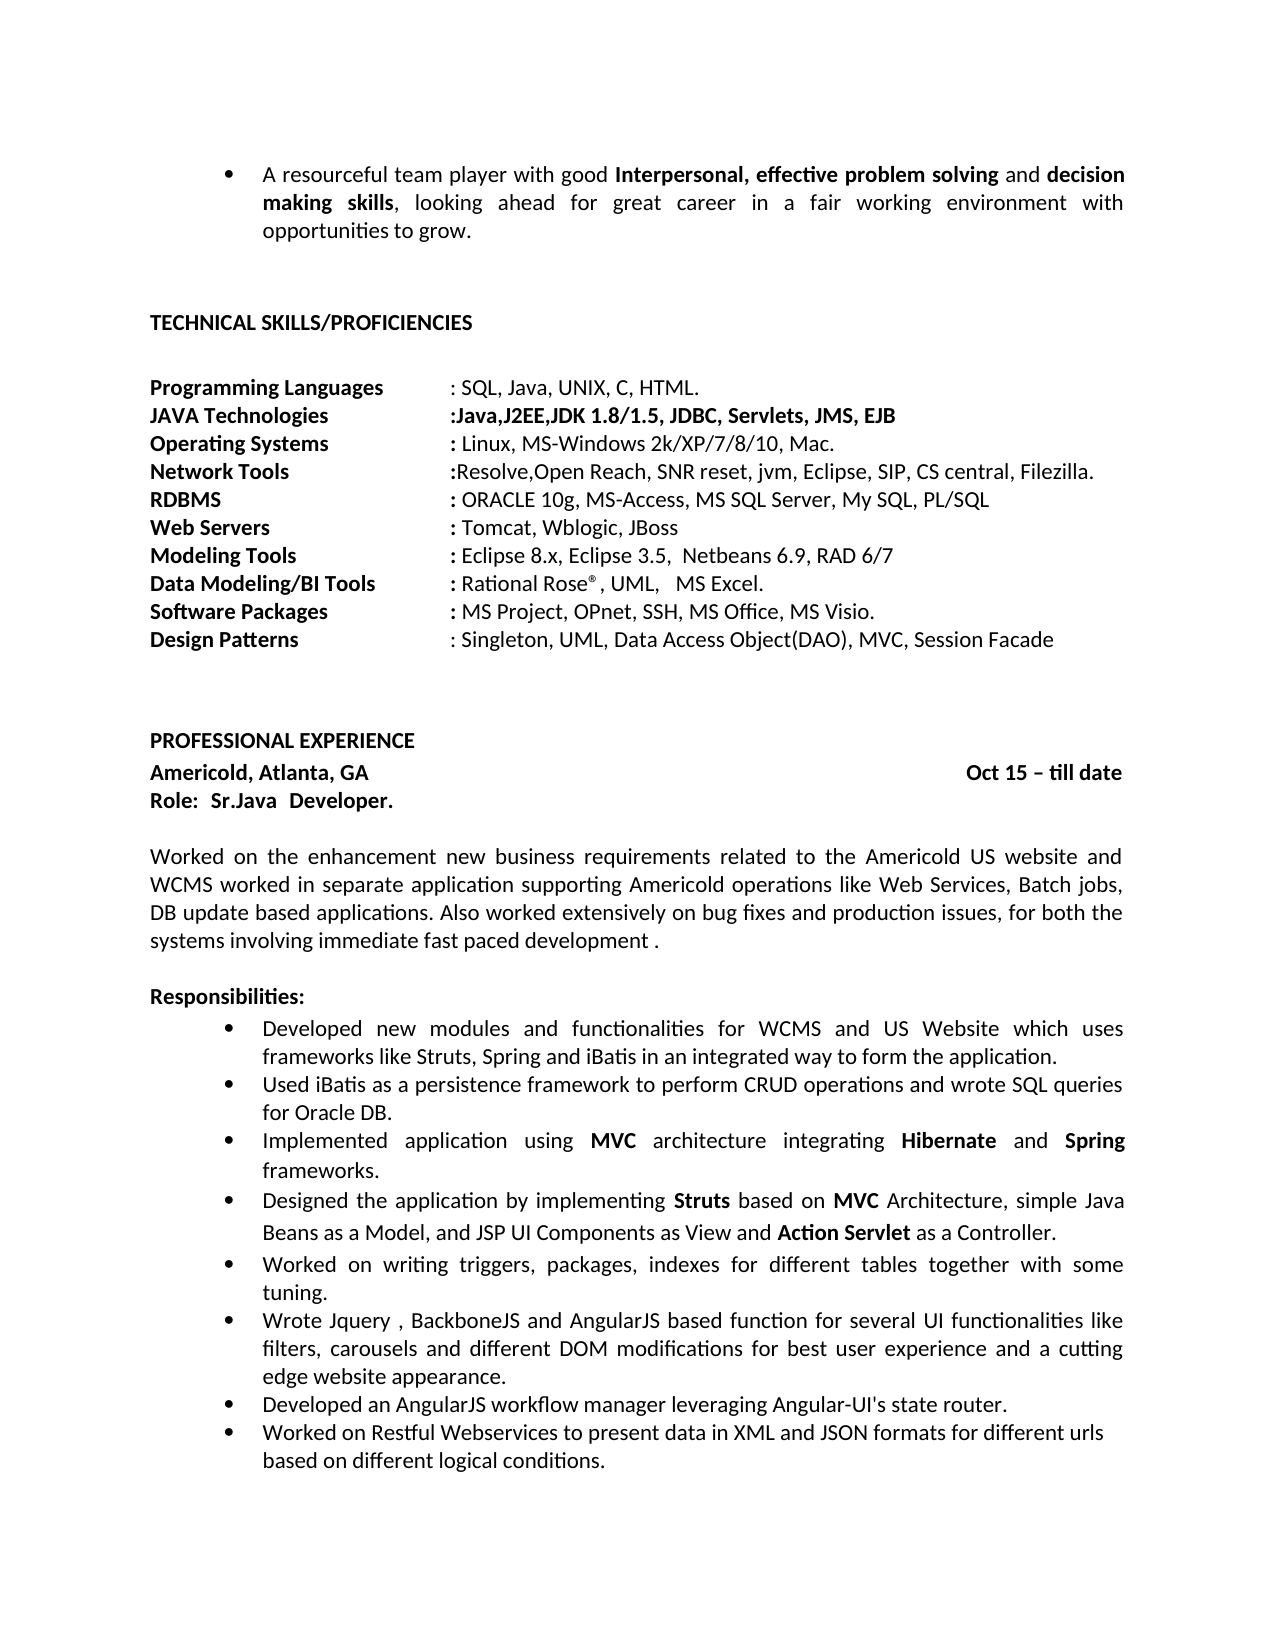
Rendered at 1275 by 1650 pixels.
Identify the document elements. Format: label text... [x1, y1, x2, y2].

text Responsibilities: [150, 982, 1125, 1010]
list Used iBatis as a persistence framework to perform CRUD operations and wrote SQL queries for Oracle DB. [225, 1070, 1125, 1126]
text Design Patterns : Singleton, UML, Data Access Object(DAO), MVC, Session Facade [150, 625, 1125, 653]
text TECHNICAL SKILLS/PROFICIENCIES [150, 308, 1125, 336]
list Wrote Jquery , BackboneJS and AngularJS based function for several UI functionalities like filters, carousels and different DOM modifications for best user experience and a cutting edge website appearance. [225, 1306, 1125, 1390]
text Americold, Atlanta, GA Oct 15 – till date [150, 758, 1125, 786]
text Software Packages : MS Project, OPnet, SSH, MS Office, MS Visio. [150, 597, 1125, 625]
list Designed the application by implementing Struts based on MVC Architecture, simple Java Beans as a Model, and JSP UI Components as View and Action Servlet as a Controller. [225, 1186, 1125, 1246]
list Developed an AngularJS workflow manager leveraging Angular-UI's state router. [225, 1390, 1125, 1418]
list A resourceful team player with good Interpersonal, effective problem solving and decision making skills, looking ahead for great career in a fair working environment with opportunities to grow. [225, 160, 1125, 244]
text Operating Systems : Linux, MS-Windows 2k/XP/7/8/10, Mac. [150, 429, 1125, 457]
text JAVA Technologies :Java,J2EE,JDK 1.8/1.5, JDBC, Servlets, JMS, EJB [150, 401, 1125, 429]
text PROFESSIONAL EXPERIENCE [150, 726, 1125, 754]
text Data Modeling/BI Tools : Rational Rose®, UML, MS Excel. [150, 569, 1125, 597]
text Modeling Tools : Eclipse 8.x, Eclipse 3.5, Netbeans 6.9, RAD 6/7 [150, 541, 1125, 569]
list Developed new modules and functionalities for WCMS and US Website which uses frameworks like Struts, Spring and iBatis in an integrated way to form the application. [225, 1014, 1125, 1070]
list Worked on writing triggers, packages, indexes for different tables together with some tuning. [225, 1250, 1125, 1306]
text RDBMS : ORACLE 10g, MS-Access, MS SQL Server, My SQL, PL/SQL [150, 485, 1125, 513]
text Programming Languages : SQL, Java, UNIX, C, HTML. [150, 373, 1125, 401]
text Role: Sr.Java Developer. [150, 786, 1125, 842]
list Worked on Restful Webservices to present data in XML and JSON formats for different urls based on different logical conditions. [225, 1418, 1125, 1474]
text Worked on the enhancement new business requirements related to the Americold US website and WCMS worked in separate application supporting Americold operations like Web Services, Batch jobs, DB update based applications. Also worked extensively on bug fixes and production issues, for both the systems involving immediate fast paced development . [150, 842, 1125, 954]
list Implemented application using MVC architecture integrating Hibernate and Spring frameworks. [225, 1126, 1125, 1184]
text Network Tools :Resolve,Open Reach, SNR reset, jvm, Eclipse, SIP, CS central, Filezilla. [150, 457, 1125, 485]
text Web Servers : Tomcat, Wblogic, JBoss [150, 513, 1125, 541]
